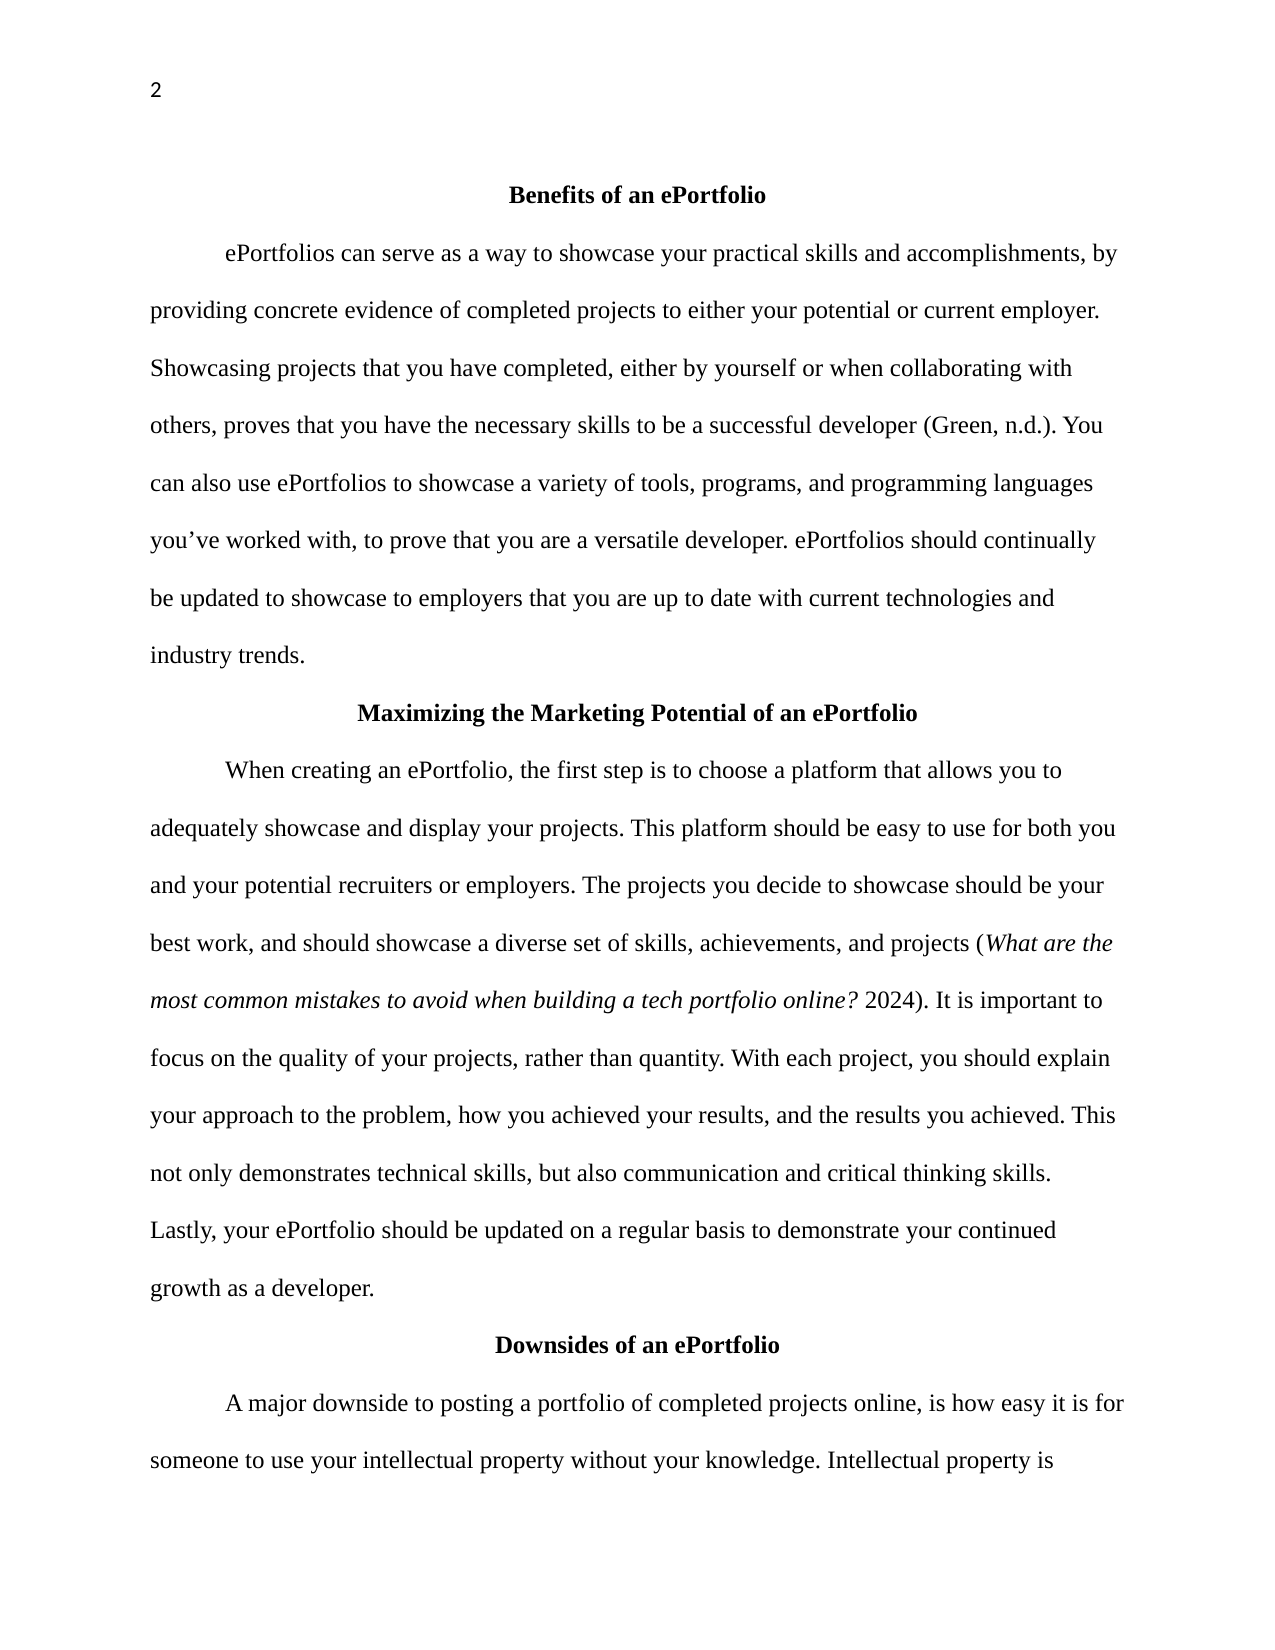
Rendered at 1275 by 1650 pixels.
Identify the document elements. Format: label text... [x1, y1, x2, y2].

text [150, 1388, 1125, 1474]
text ePortfolios can serve as a way to showcase your practical skills and accomplishments, by providing concrete evidence of completed projects to either your potential or current employer. Showcasing projects that you have completed, either by yourself or when collaborating with others, proves that you have the necessary skills to be a successful developer (Green, n.d.). You can also use ePortfolios to showcase a variety of tools, programs, and programming languages you’ve worked with, to prove that you are a versatile developer. ePortfolios should continually be updated to showcase to employers that you are up to date with current technologies and industry trends. [150, 238, 1125, 669]
text Benefits of an ePortfolio [150, 181, 1125, 209]
text Maximizing the Marketing Potential of an ePortfolio [150, 698, 1125, 727]
text Downsides of an ePortfolio [150, 1331, 1125, 1359]
text When creating an ePortfolio, the first step is to choose a platform that allows you to adequately showcase and display your projects. This platform should be easy to use for both you and your potential recruiters or employers. The projects you decide to showcase should be your best work, and should showcase a diverse set of skills, achievements, and projects (What are the most common mistakes to avoid when building a tech portfolio online? 2024). It is important to focus on the quality of your projects, rather than quantity. With each project, you should explain your approach to the problem, how you achieved your results, and the results you achieved. This not only demonstrates technical skills, but also communication and critical thinking skills. Lastly, your ePortfolio should be updated on a regular basis to demonstrate your continued growth as a developer. [150, 756, 1125, 1302]
